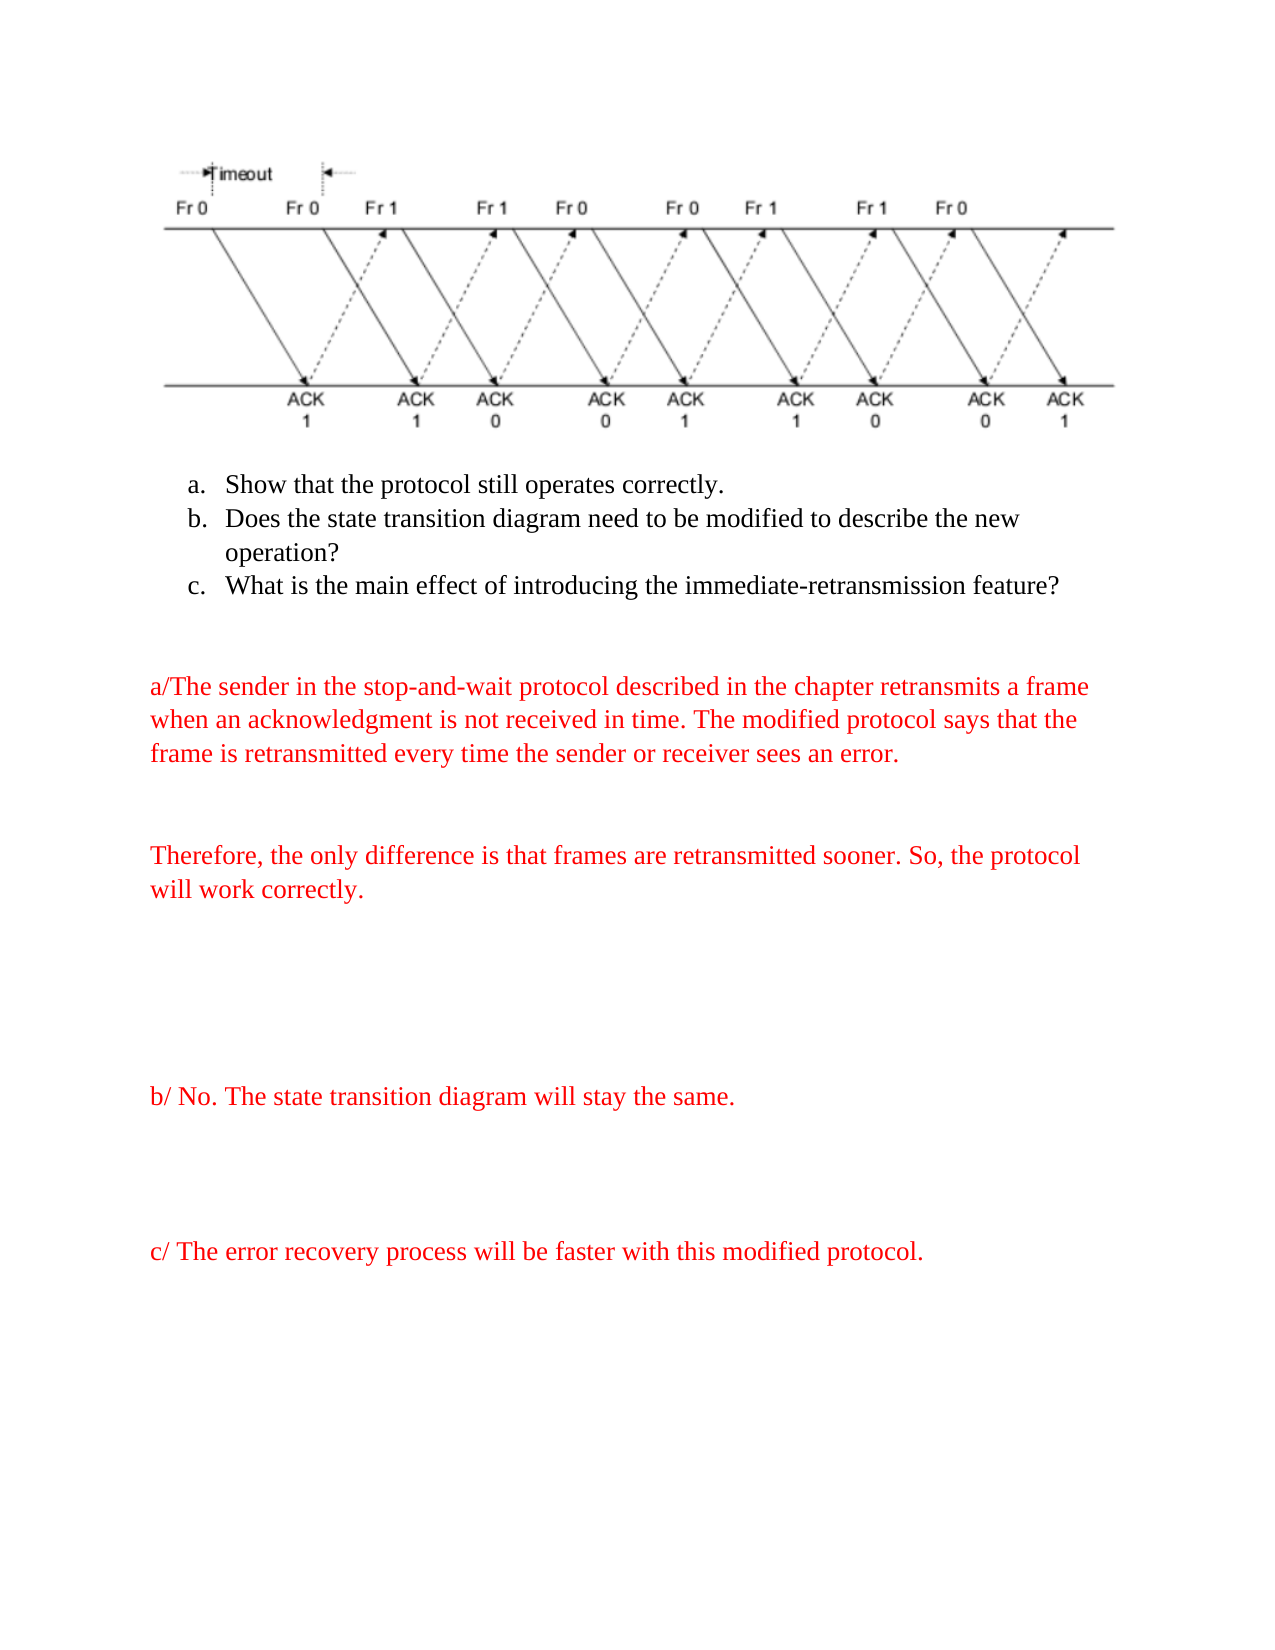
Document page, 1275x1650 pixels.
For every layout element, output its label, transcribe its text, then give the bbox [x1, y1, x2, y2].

list What is the main effect of introducing the immediate-retransmission feature? [187, 569, 1125, 600]
text c/ The error recovery process will be faster with this modified protocol. [150, 1235, 1125, 1266]
text b/ No. The state transition diagram will stay the same. [150, 1080, 1125, 1111]
text Therefore, the only difference is that frames are retransmitted sooner. So, the protocol will work correctly. [150, 839, 1125, 904]
text a/The sender in the stop-and-wait protocol described in the chapter retransmits a frame when an acknowledgment is not received in time. The modified protocol says that the frame is retransmitted every time the sender or receiver sees an error. [150, 670, 1125, 768]
list Does the state transition diagram need to be modified to describe the new operation? [187, 502, 1125, 567]
picture [150, 150, 1125, 450]
list Show that the protocol still operates correctly. [187, 469, 1125, 500]
